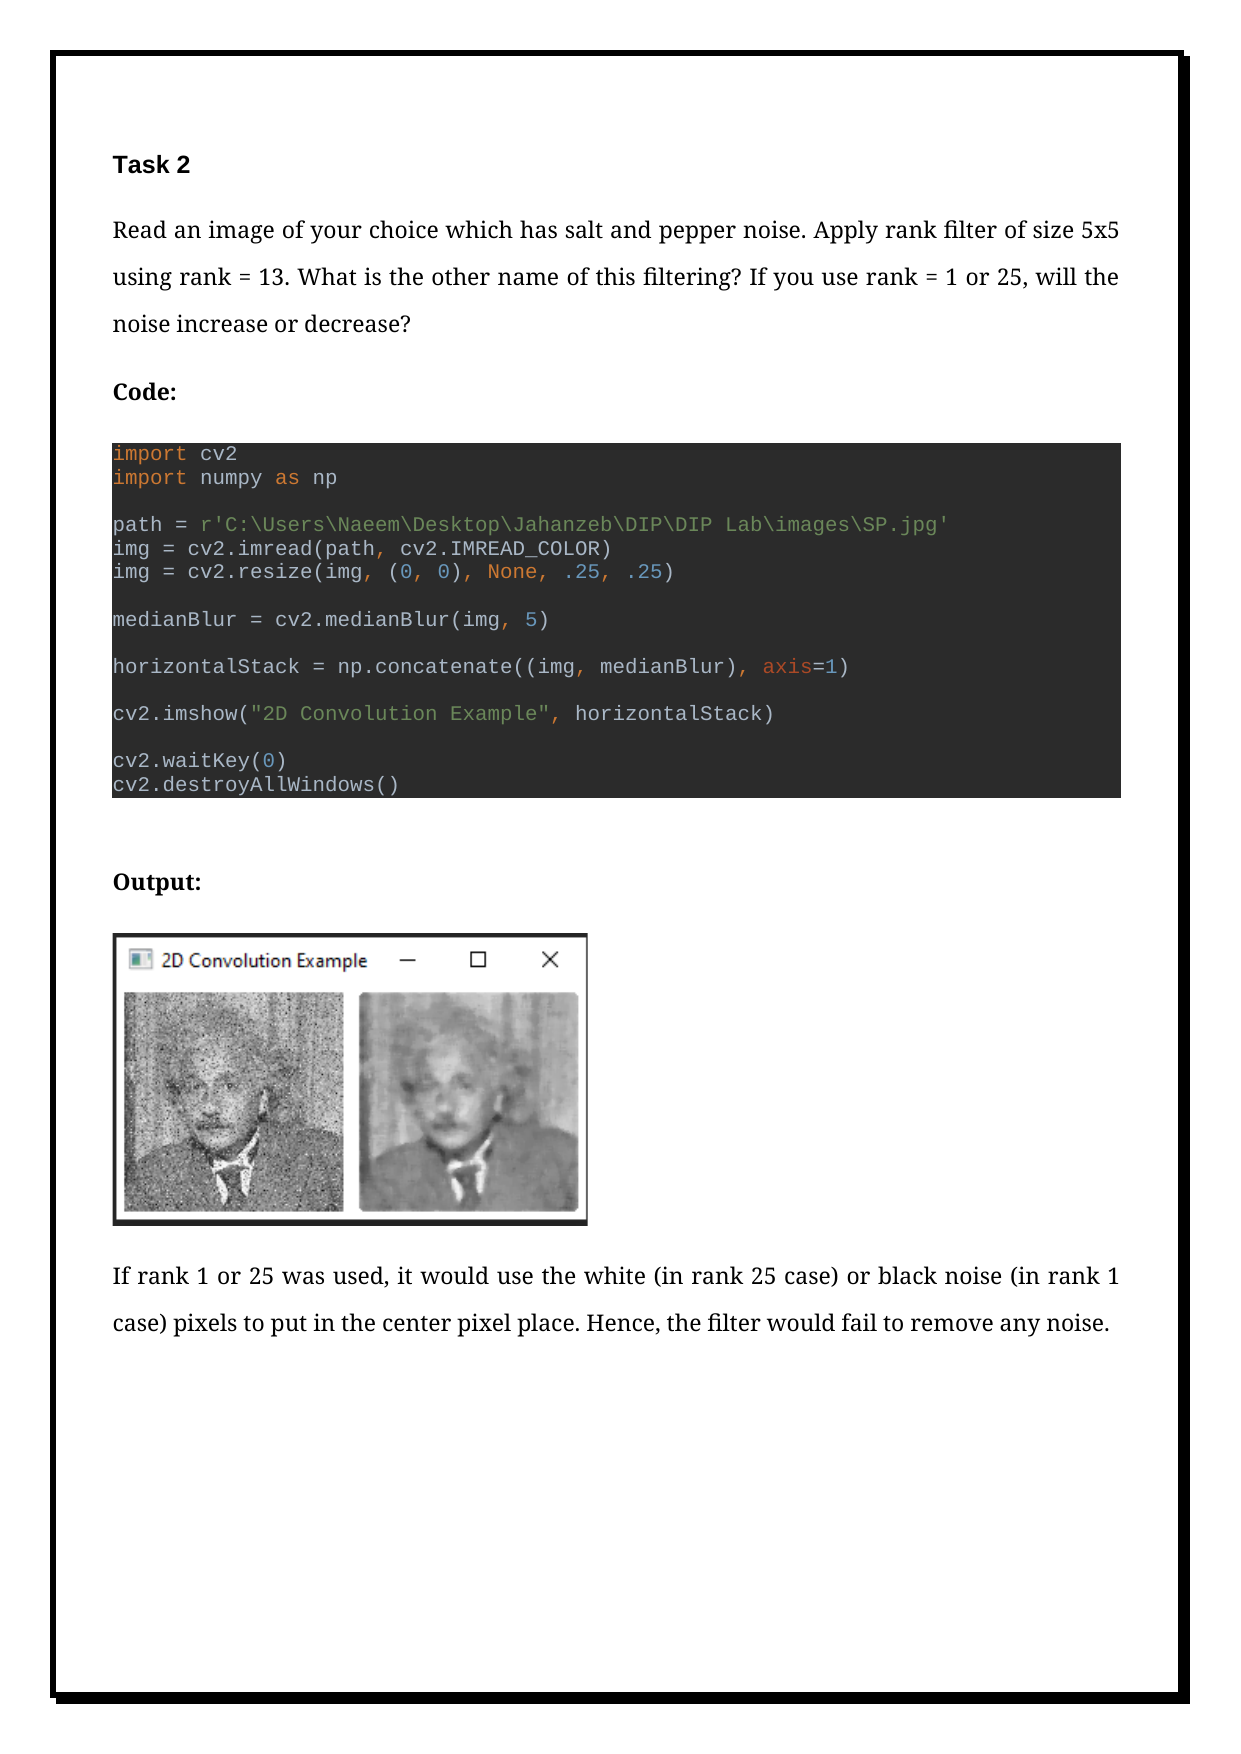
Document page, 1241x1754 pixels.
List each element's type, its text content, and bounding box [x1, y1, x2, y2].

text Task 2 [112, 150, 1121, 179]
text Code: [112, 375, 1121, 407]
text import cv2 import numpy as np path = r'C:\Users\Naeem\Desktop\Jahanzeb\DIP\DIP Lab\images\SP.jpg' img = cv2.imread(path, cv2.IMREAD_COLOR) img = cv2.resize(img, (0, 0), None, .25, .25) medianBlur = cv2.medianBlur(img, 5) horizontalStack = np.concatenate((img, medianBlur), axis=1) cv2.imshow("2D Convolution Example", horizontalStack) cv2.waitKey(0) cv2.destroyAllWindows() [112, 443, 1121, 798]
text Output: [112, 866, 1121, 897]
picture [112, 933, 588, 1226]
text Read an image of your choice which has salt and pepper noise. Apply rank filter of size 5x5 using rank = 13. What is the other name of this filtering? If you use rank = 1 or 25, will the noise increase or decrease? [112, 214, 1121, 339]
text If rank 1 or 25 was used, it would use the white (in rank 25 case) or black noise (in rank 1 case) pixels to put in the center pixel place. Hence, the filter would fail to remove any noise. [112, 1260, 1121, 1338]
